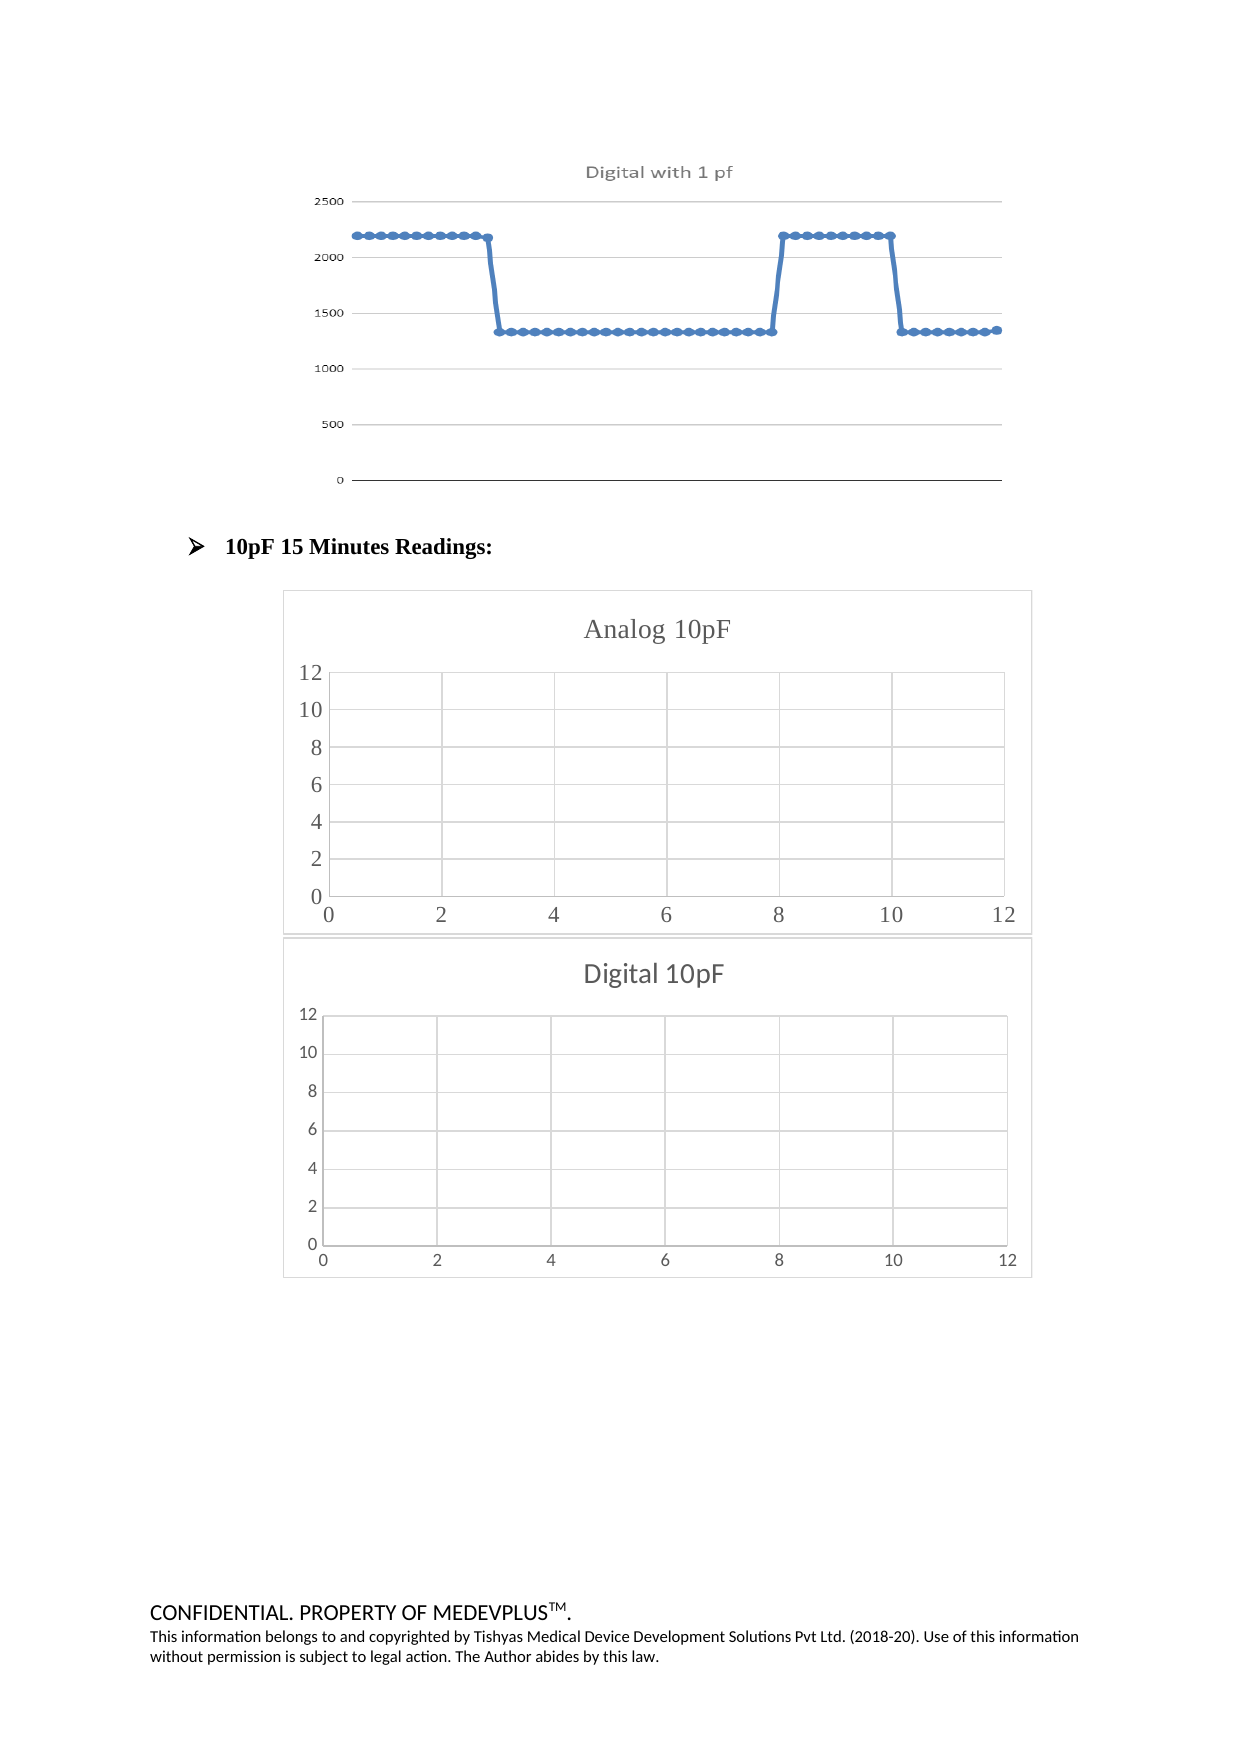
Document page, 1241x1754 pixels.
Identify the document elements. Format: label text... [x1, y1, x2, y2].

picture [290, 150, 1025, 503]
list 10pF 15 Minutes Readings: [187, 533, 1090, 559]
